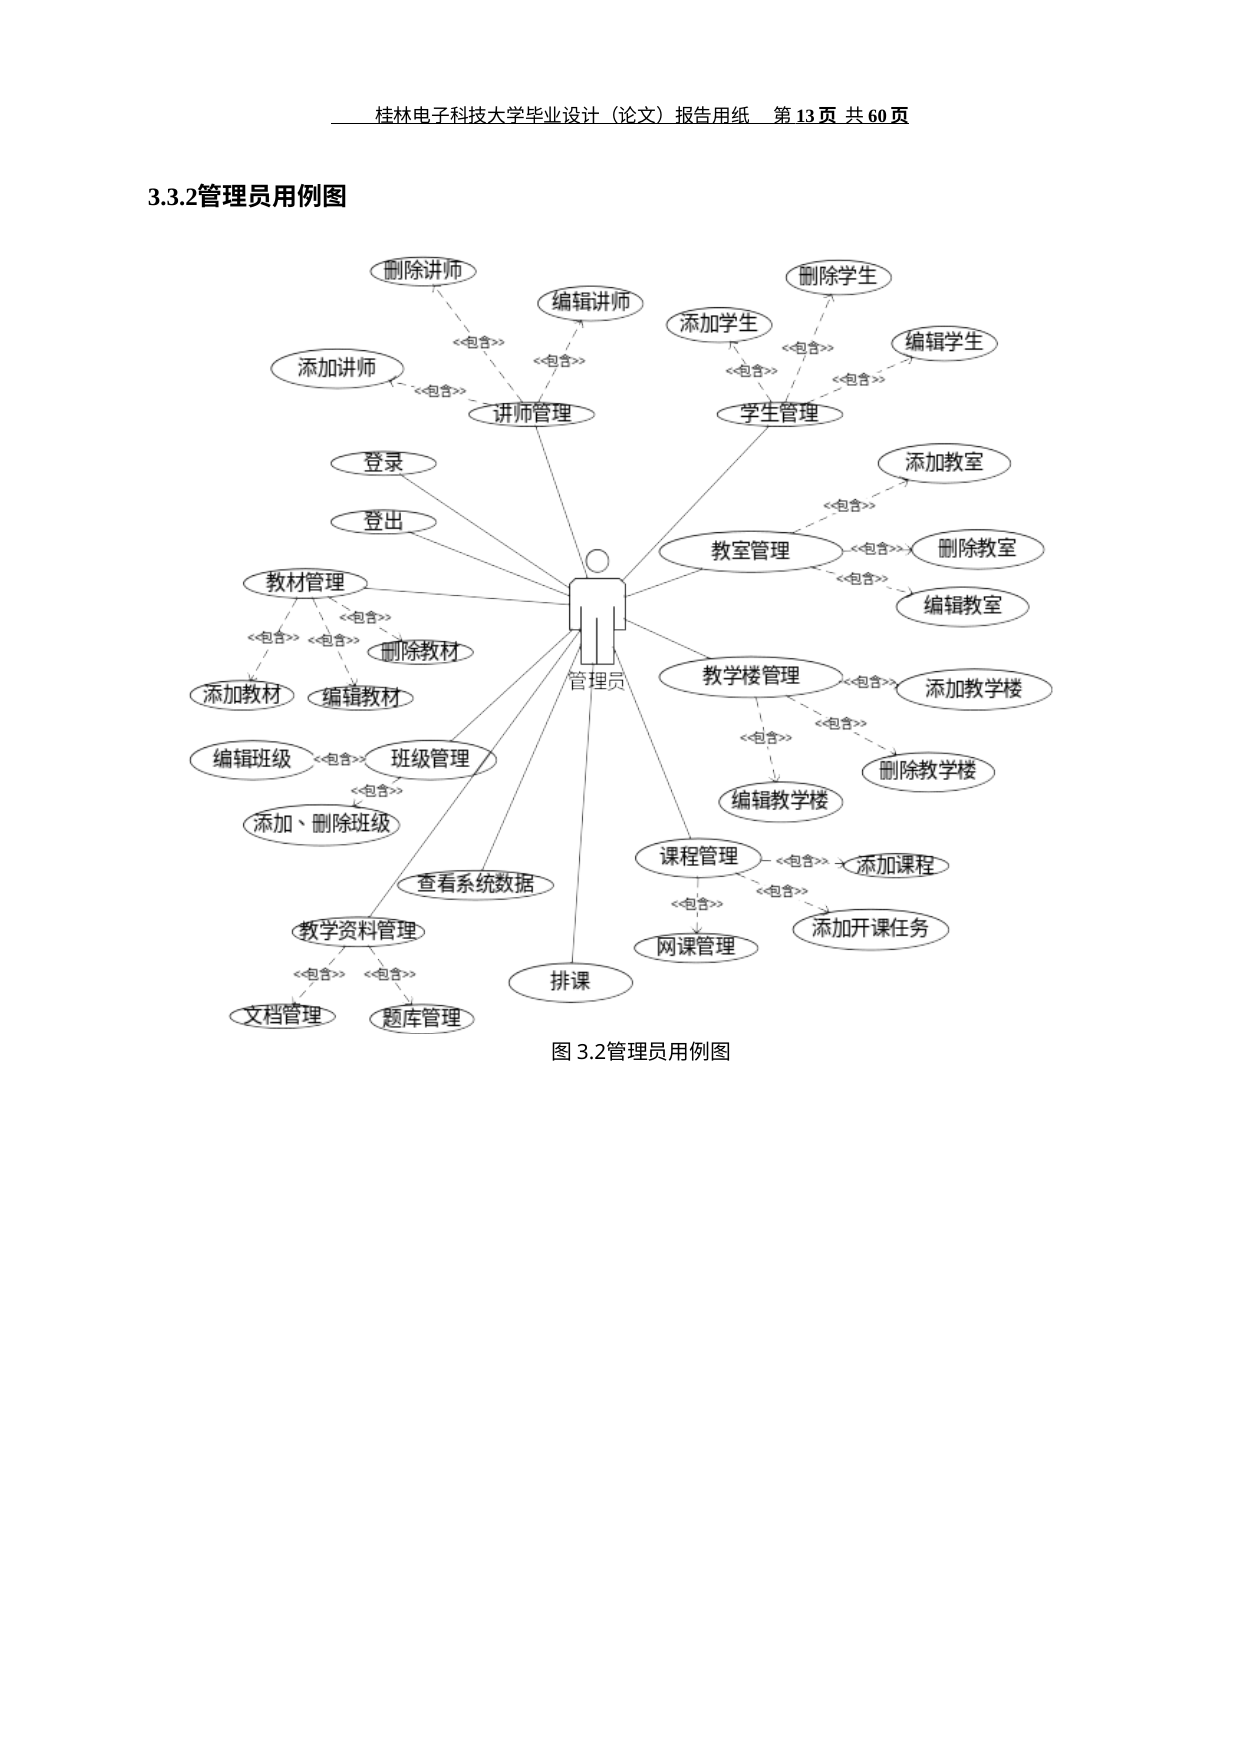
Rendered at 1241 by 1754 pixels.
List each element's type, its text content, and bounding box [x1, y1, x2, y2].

text 图 3.2管理员用例图 [148, 1034, 1092, 1067]
subtitle 管理员用例图 [148, 162, 1092, 227]
